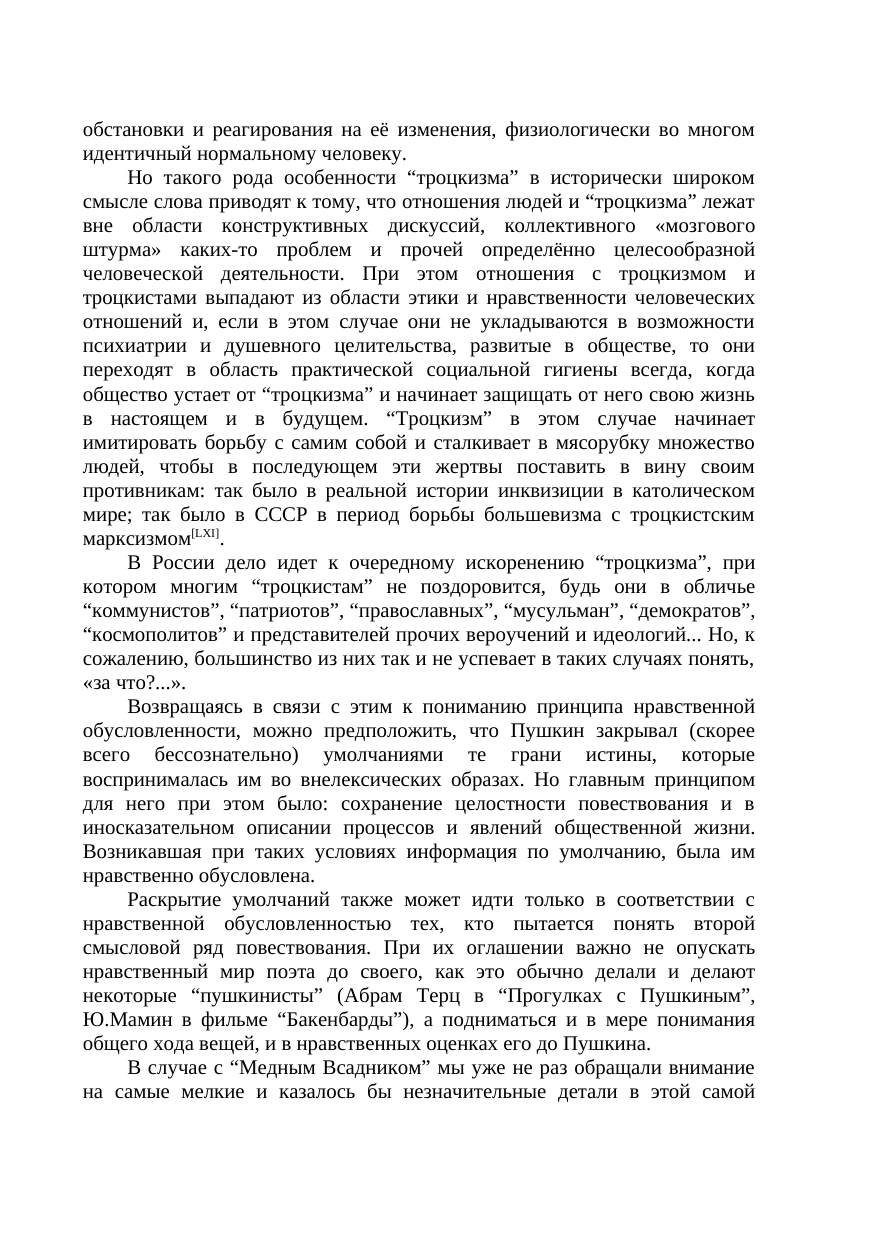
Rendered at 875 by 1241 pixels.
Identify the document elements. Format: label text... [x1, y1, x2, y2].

text В России дело идет к очередному искоренению “троцкизма”, при котором многим “троцкистам” не поздоровится, будь они в обличье “коммунистов”, “патриотов”, “православных”, “мусульман”, “демократов”, “космополитов” и представителей прочих вероучений и идеологий... Но, к сожалению, большинство из них так и не успевает в таких случаях понять, «за что?...». [83, 550, 756, 694]
text Возвращаясь в связи с этим к пониманию принципа нравственной обусловленности, можно предположить, что Пушкин закрывал (скорее всего бессознательно) умолчаниями те грани истины, которые воспринималась им во внелексических образах. Но главным принципом для него при этом было: сохранение целостности повествования и в иносказательном описании процессов и явлений общественной жизни. Возникавшая при таких условиях информация по умолчанию, была им нравственно обусловлена. [83, 694, 756, 887]
text Но такого рода особенности “троцкизма” в исторически широком смысле слова приводят к тому, что отношения людей и “троцкизма” лежат вне области конструктивных дискуссий, коллективного «мозгового штурма» каких-то проблем и прочей определённо целесообразной человеческой деятельности. При этом отношения с троцкизмом и троцкистами выпадают из области этики и нравственности человеческих отношений и, если в этом случае они не укладываются в возможности психиатрии и душевного целительства, развитые в обществе, то они переходят в область практической социальной гигиены всегда, когда общество устает от “троцкизма” и начинает защищать от него свою жизнь в настоящем и в будущем. “Троцкизм” в этом случае начинает имитировать борьбу с самим собой и сталкивает в мясорубку множество людей, чтобы в последующем эти жертвы поставить в вину своим противникам: так было в реальной истории инквизиции в католическом мире; так было в СССР в период борьбы большевизма с троцкистским марксизмом[LXI]. [83, 165, 756, 550]
text Раскрытие умолчаний также может идти только в соответствии с нравственной обусловленностью тех, кто пытается понять второй смысловой ряд повествования. При их оглашении важно не опускать нравственный мир поэта до своего, как это обычно делали и делают некоторые “пушкинисты” (Абрам Терц в “Прогулках с Пушкиным”, Ю.Мамин в фильме “Бакенбарды”), а подниматься и в мере понимания общего хода вещей, и в нравственных оценках его до Пушкина. [83, 887, 756, 1055]
